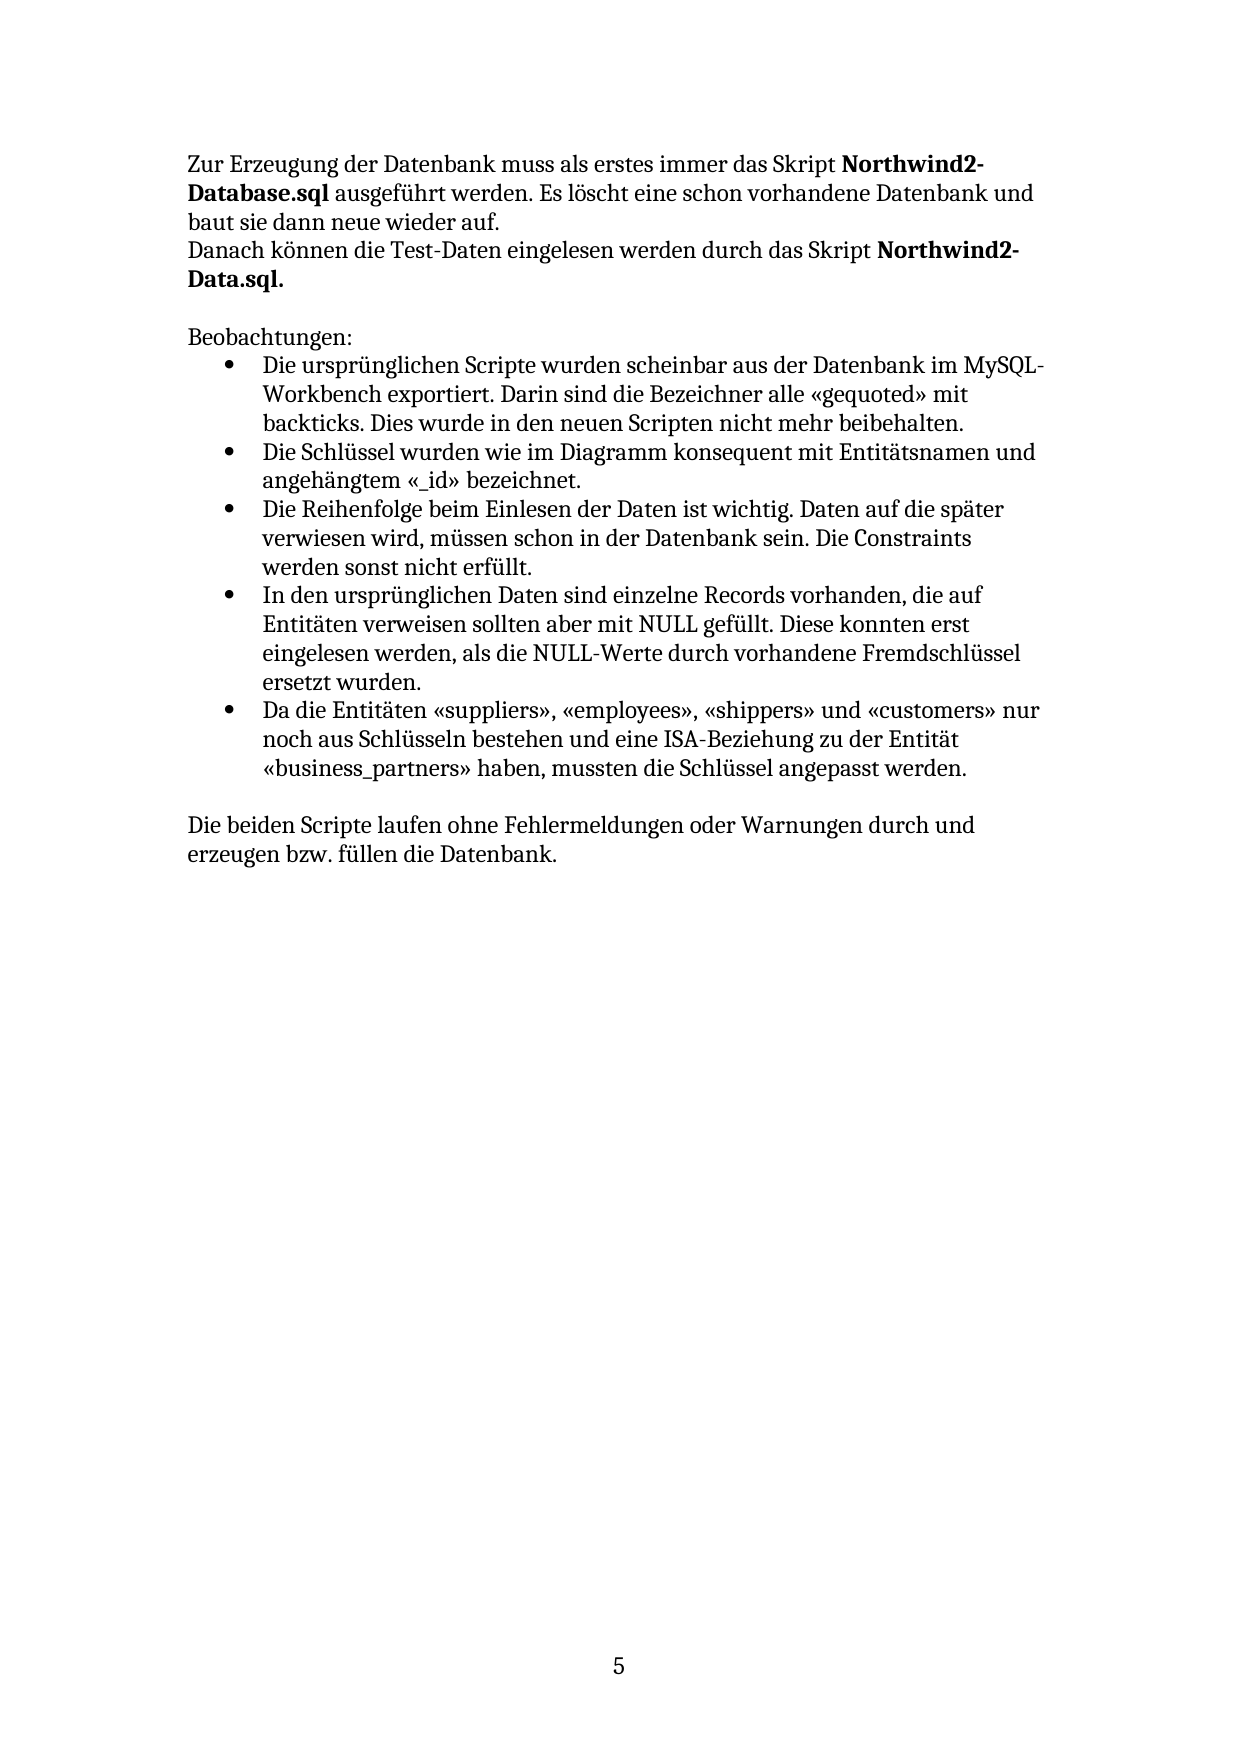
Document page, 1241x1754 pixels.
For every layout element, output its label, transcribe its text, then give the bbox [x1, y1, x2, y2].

list Die ursprünglichen Scripte wurden scheinbar aus der Datenbank im MySQL-Workbench exportiert. Darin sind die Bezeichner alle «gequoted» mit backticks. Dies wurde in den neuen Scripten nicht mehr beibehalten. [225, 351, 1053, 437]
list Die Reihenfolge beim Einlesen der Daten ist wichtig. Daten auf die später verwiesen wird, müssen schon in der Datenbank sein. Die Constraints werden sonst nicht erfüllt. [225, 495, 1053, 581]
list Die Schlüssel wurden wie im Diagramm konsequent mit Entitätsnamen und angehängtem «_id» bezeichnet. [225, 437, 1053, 495]
list In den ursprünglichen Daten sind einzelne Records vorhanden, die auf Entitäten verweisen sollten aber mit NULL gefüllt. Diese konnten erst eingelesen werden, als die NULL-Werte durch vorhandene Fremdschlüssel ersetzt wurden. [225, 581, 1053, 696]
text Beobachtungen: [187, 322, 1053, 351]
text Danach können die Test-Daten eingelesen werden durch das Skript Northwind2-Data.sql. [187, 236, 1053, 294]
list Da die Entitäten «suppliers», «employees», «shippers» und «customers» nur noch aus Schlüsseln bestehen und eine ISA-Beziehung zu der Entität «business_partners» haben, mussten die Schlüssel angepasst werden. [225, 696, 1053, 782]
text Zur Erzeugung der Datenbank muss als erstes immer das Skript Northwind2-Database.sql ausgeführt werden. Es löscht eine schon vorhandene Datenbank und baut sie dann neue wieder auf. [187, 150, 1053, 236]
text Die beiden Scripte laufen ohne Fehlermeldungen oder Warnungen durch und erzeugen bzw. füllen die Datenbank. [187, 811, 1053, 869]
